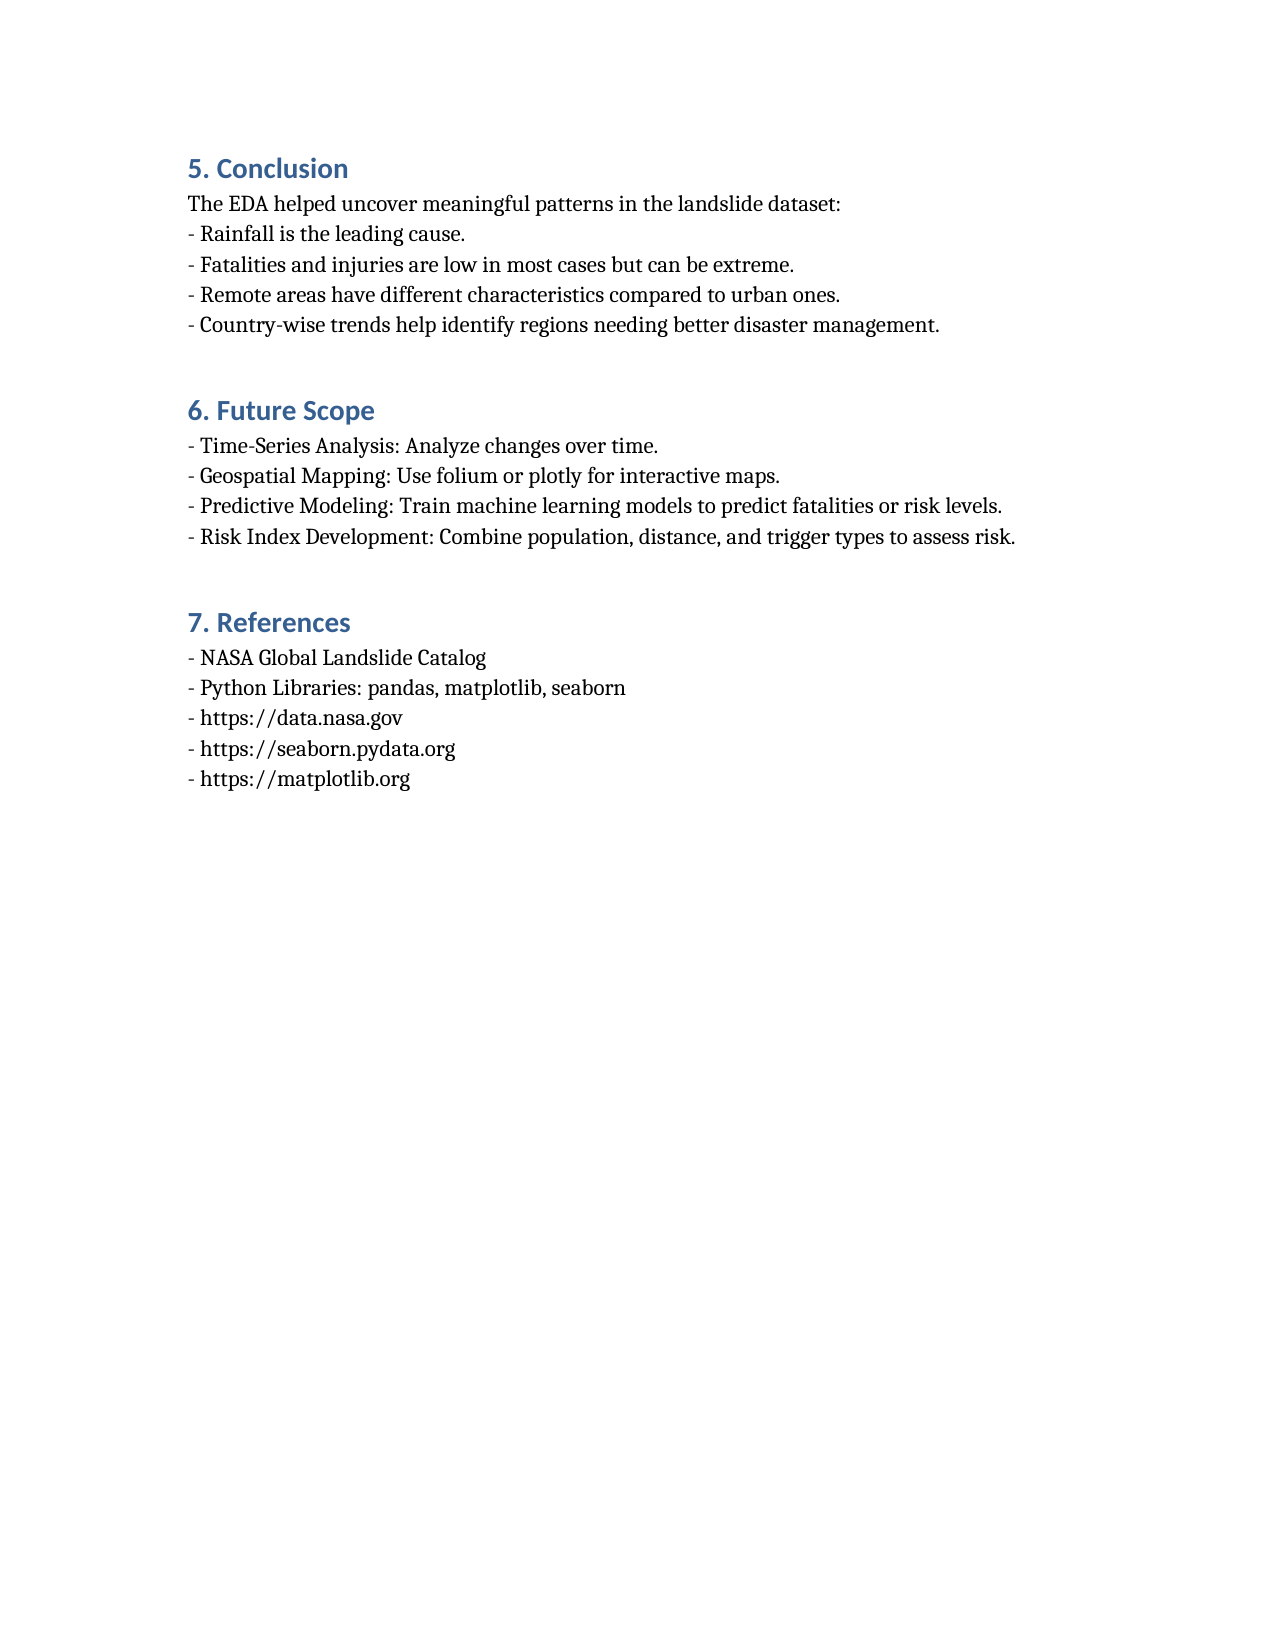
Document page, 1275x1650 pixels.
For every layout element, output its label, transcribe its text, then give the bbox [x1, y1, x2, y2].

subtitle 5. Conclusion [187, 150, 1087, 186]
text The EDA helped uncover meaningful patterns in the landslide dataset: - Rainfall is the leading cause. - Fatalities and injuries are low in most cases but can be extreme. - Remote areas have different characteristics compared to urban ones. - Country-wise trends help identify regions needing better disaster management. [187, 191, 1087, 338]
text - Time-Series Analysis: Analyze changes over time. - Geospatial Mapping: Use folium or plotly for interactive maps. - Predictive Modeling: Train machine learning models to predict fatalities or risk levels. - Risk Index Development: Combine population, distance, and trigger types to assess risk. [187, 433, 1087, 550]
subtitle 7. References [187, 604, 1087, 639]
subtitle 6. Future Scope [187, 392, 1087, 428]
text - NASA Global Landslide Catalog - Python Libraries: pandas, matplotlib, seaborn - https://data.nasa.gov - https://seaborn.pydata.org - https://matplotlib.org [187, 645, 1087, 792]
